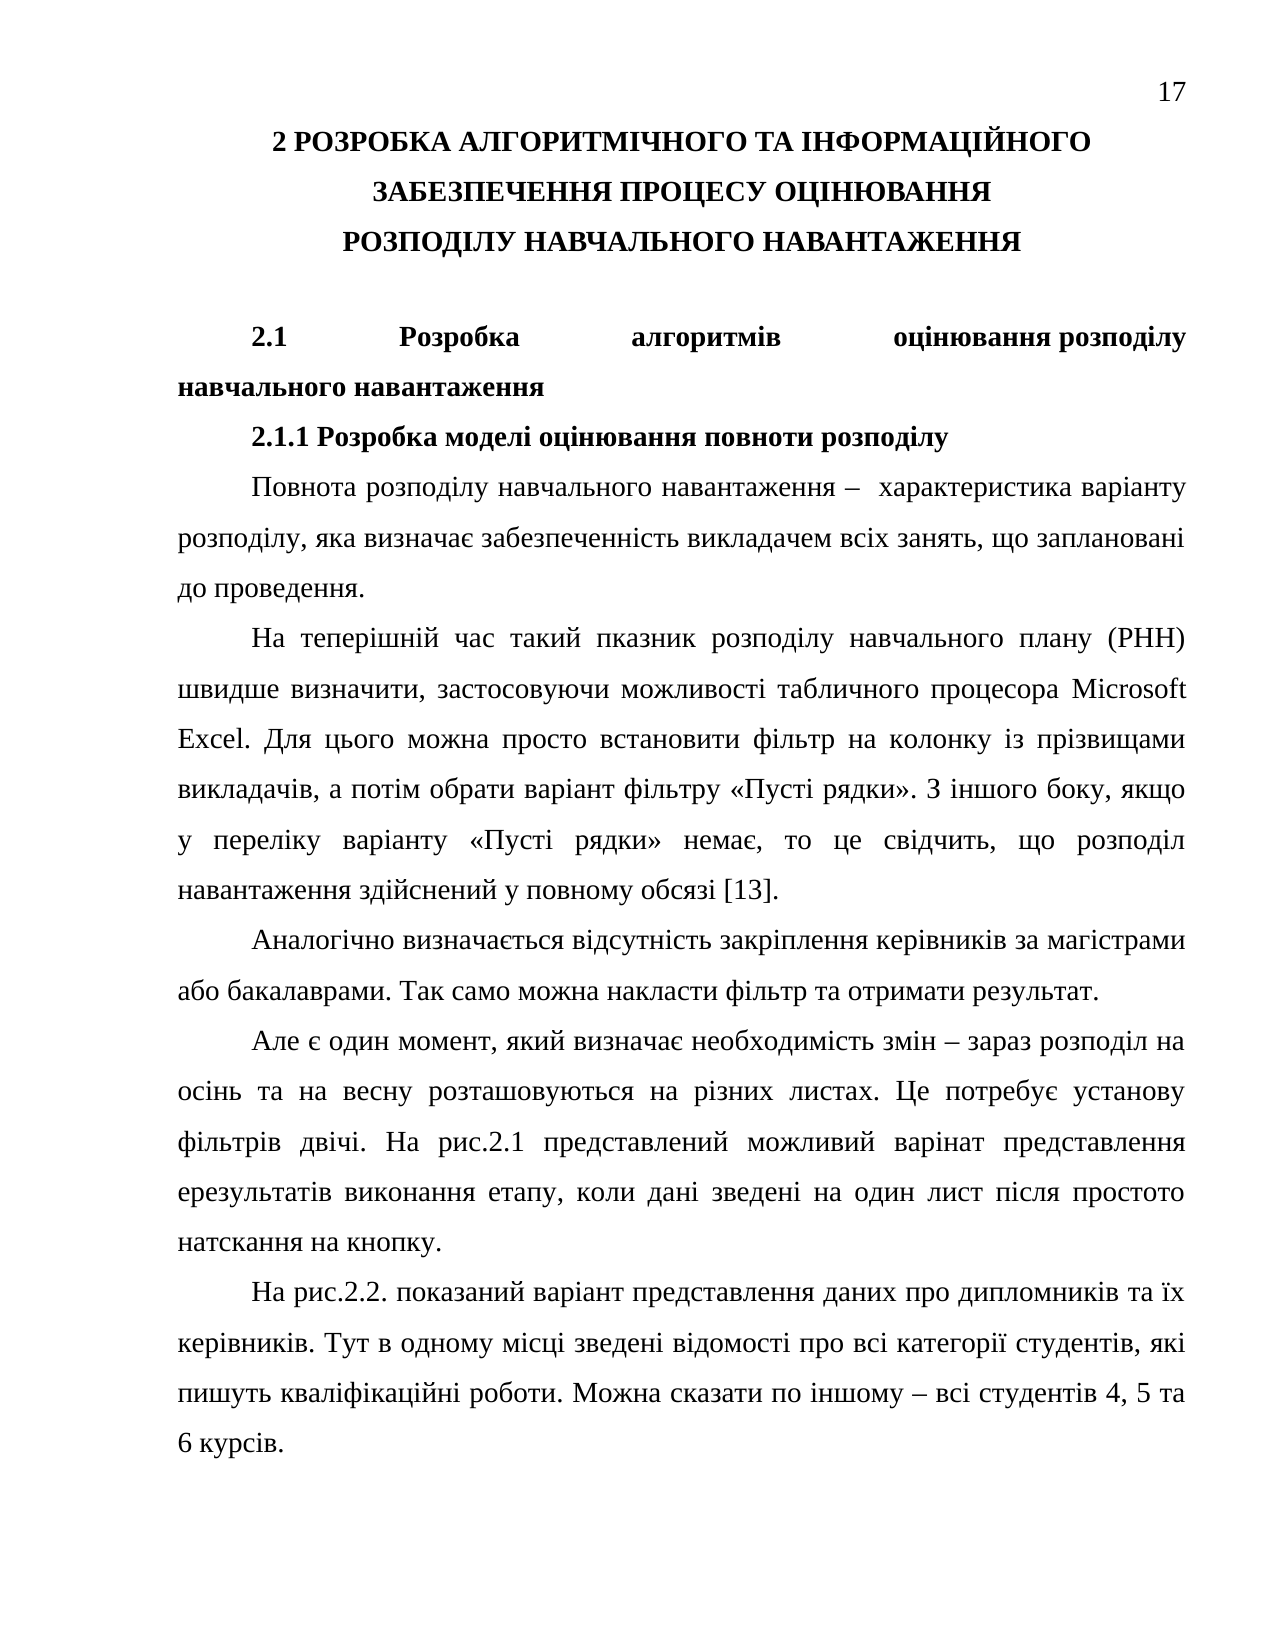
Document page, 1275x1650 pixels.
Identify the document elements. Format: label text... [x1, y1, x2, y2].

text Аналогічно визначається відсутність закріплення керівників за магістрами або бакалаврами. Так само можна накласти фільтр та отримати результат. [177, 922, 1186, 1006]
text На рис.2.2. показаний варіант представлення даних про дипломників та їх керівників. Тут в одному місці зведені відомості про всі категорії студентів, які пишуть кваліфікаційні роботи. Можна сказати по іншому – всі студентів 4, 5 та 6 курсів. [177, 1274, 1186, 1459]
subtitle 2 Розробка алгоритмічного та інформаційного забезпечення процесу оцінювання розподілу навчального навантаження [177, 124, 1186, 258]
subtitle 2.1.1 Розробка моделі оцінювання повноти розподілу [177, 419, 1186, 453]
text Повнота розподілу навчального навантаження – характеристика варіанту розподілу, яка визначає забезпеченність викладачем всіх занять, що заплановані до проведення. [177, 469, 1186, 604]
text Але є один момент, який визначає необходимість змін – зараз розподіл на осінь та на весну розташовуються на різних листах. Це потребує установу фільтрів двічі. На рис.2.1 представлений можливий варінат представлення ерезультатів виконання етапу, коли дані зведені на один лист після простото натскання на кнопку. [177, 1023, 1186, 1258]
subtitle 2.1 Розробка алгоритмів оцінювання розподілу навчального навантаження [177, 319, 1186, 402]
text На теперішній час такий пказник розподілу навчального плану (РНН) швидше визначити, застосовуючи можливості табличного процесора Microsoft Excel. Для цього можна просто встановити фільтр на колонку із прізвищами викладачів, а потім обрати варіант фільтру «Пусті рядки». З іншого боку, якщо у переліку варіанту «Пусті рядки» немає, то це свідчить, що розподіл навантаження здійснений у повному обсязі [13]. [177, 621, 1186, 906]
